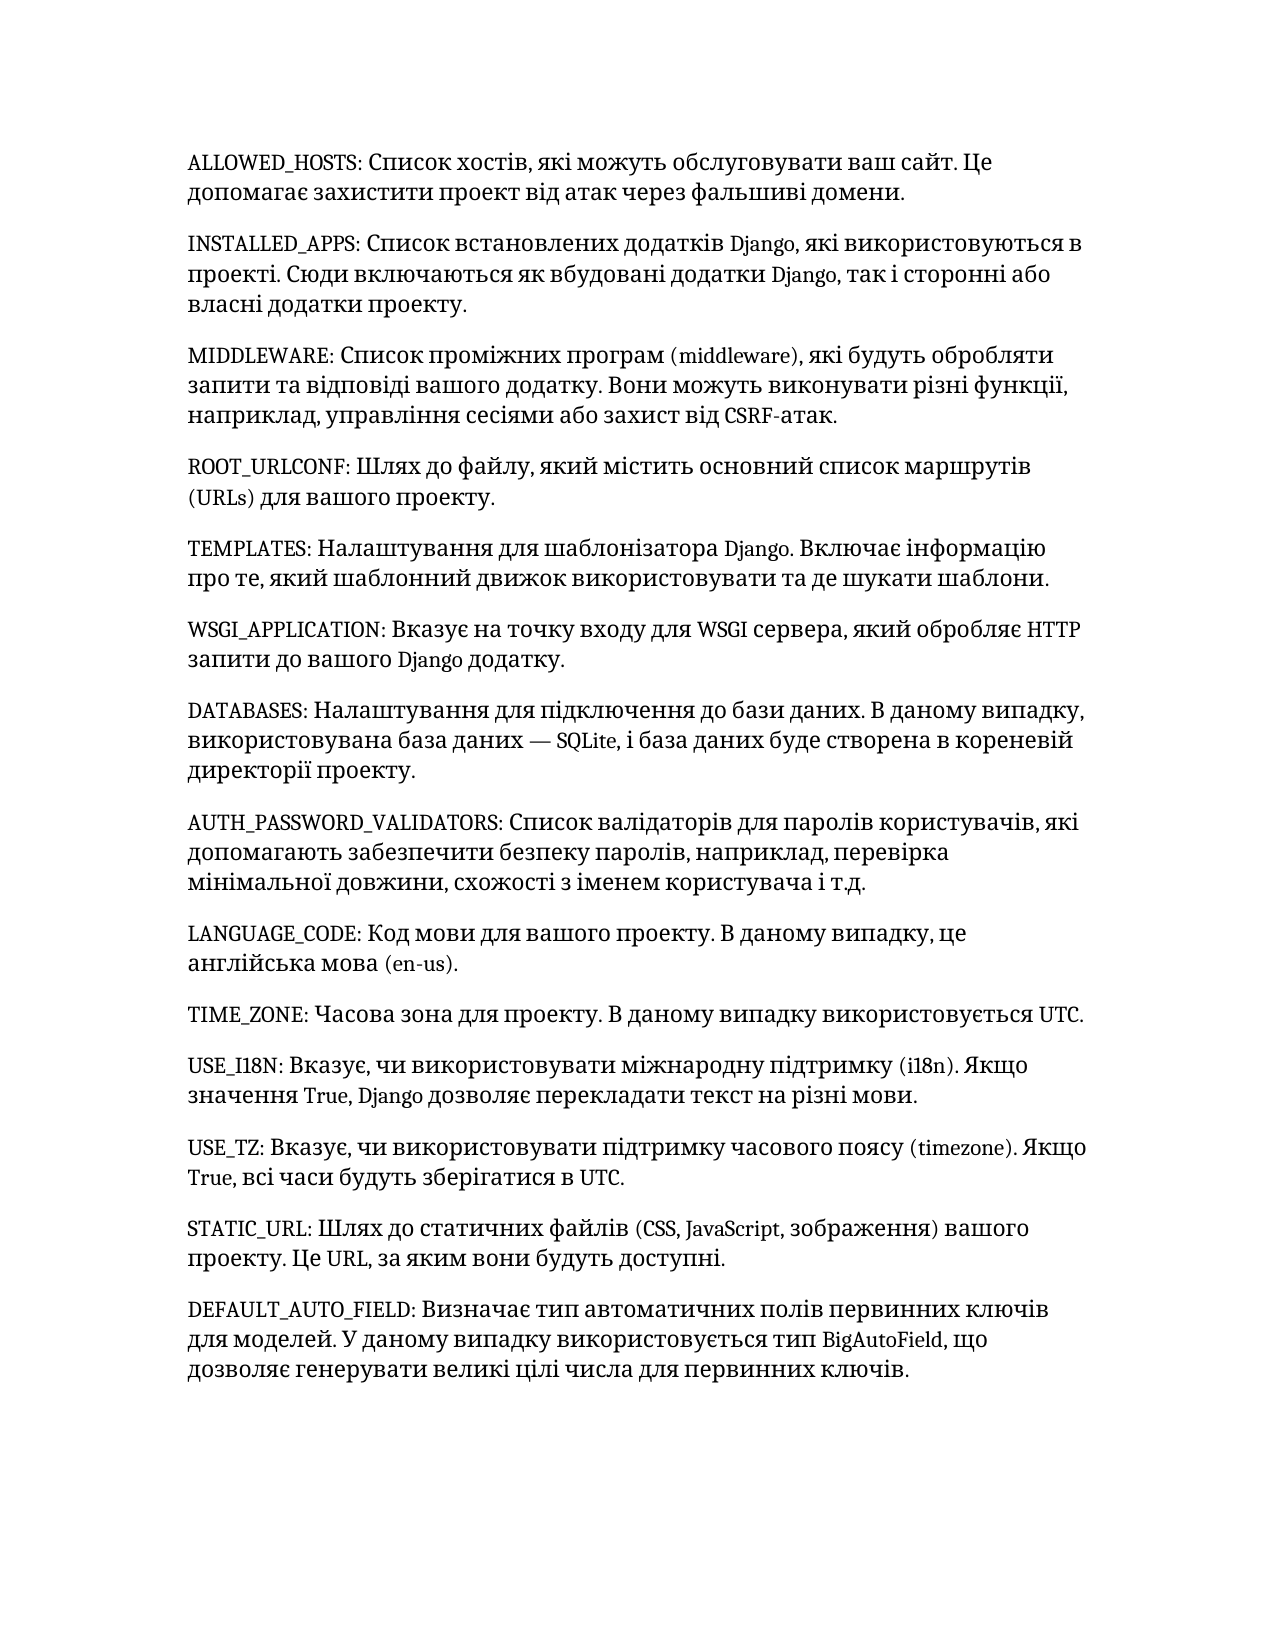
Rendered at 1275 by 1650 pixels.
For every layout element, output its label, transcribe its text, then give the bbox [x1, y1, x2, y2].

text ALLOWED_HOSTS: Список хостів, які можуть обслуговувати ваш сайт. Це допомагає захистити проект від атак через фальшиві домени. [187, 150, 1087, 207]
text AUTH_PASSWORD_VALIDATORS: Список валідаторів для паролів користувачів, які допомагають забезпечити безпеку паролів, наприклад, перевірка мінімальної довжини, схожості з іменем користувача і т.д. [187, 809, 1087, 896]
text TEMPLATES: Налаштування для шаблонізатора Django. Включає інформацію про те, який шаблонний движок використовувати та де шукати шаблони. [187, 535, 1087, 592]
text WSGI_APPLICATION: Вказує на точку входу для WSGI сервера, який обробляє HTTP запити до вашого Django додатку. [187, 617, 1087, 673]
text MIDDLEWARE: Список проміжних програм (middleware), які будуть обробляти запити та відповіді вашого додатку. Вони можуть виконувати різні функції, наприклад, управління сесіями або захист від CSRF-атак. [187, 343, 1087, 429]
text DEFAULT_AUTO_FIELD: Визначає тип автоматичних полів первинних ключів для моделей. У даному випадку використовується тип BigAutoField, що дозволяє генерувати великі цілі числа для первинних ключів. [187, 1297, 1087, 1384]
text DATABASES: Налаштування для підключення до бази даних. В даному випадку, використовувана база даних — SQLite, і база даних буде створена в кореневій директорії проекту. [187, 698, 1087, 785]
text INSTALLED_APPS: Список встановлених додатків Django, які використовуються в проекті. Сюди включаються як вбудовані додатки Django, так і сторонні або власні додатки проекту. [187, 231, 1087, 318]
text STATIC_URL: Шлях до статичних файлів (CSS, JavaScript, зображення) вашого проекту. Це URL, за яким вони будуть доступні. [187, 1216, 1087, 1272]
text USE_I18N: Вказує, чи використовувати міжнародну підтримку (i18n). Якщо значення True, Django дозволяє перекладати текст на різні мови. [187, 1053, 1087, 1110]
text TIME_ZONE: Часова зона для проекту. В даному випадку використовується UTC. [187, 1002, 1087, 1028]
text USE_TZ: Вказує, чи використовувати підтримку часового поясу (timezone). Якщо True, всі часи будуть зберігатися в UTC. [187, 1134, 1087, 1191]
text LANGUAGE_CODE: Код мови для вашого проекту. В даному випадку, це англійська мова (en-us). [187, 921, 1087, 977]
text ROOT_URLCONF: Шлях до файлу, який містить основний список маршрутів (URLs) для вашого проекту. [187, 454, 1087, 511]
